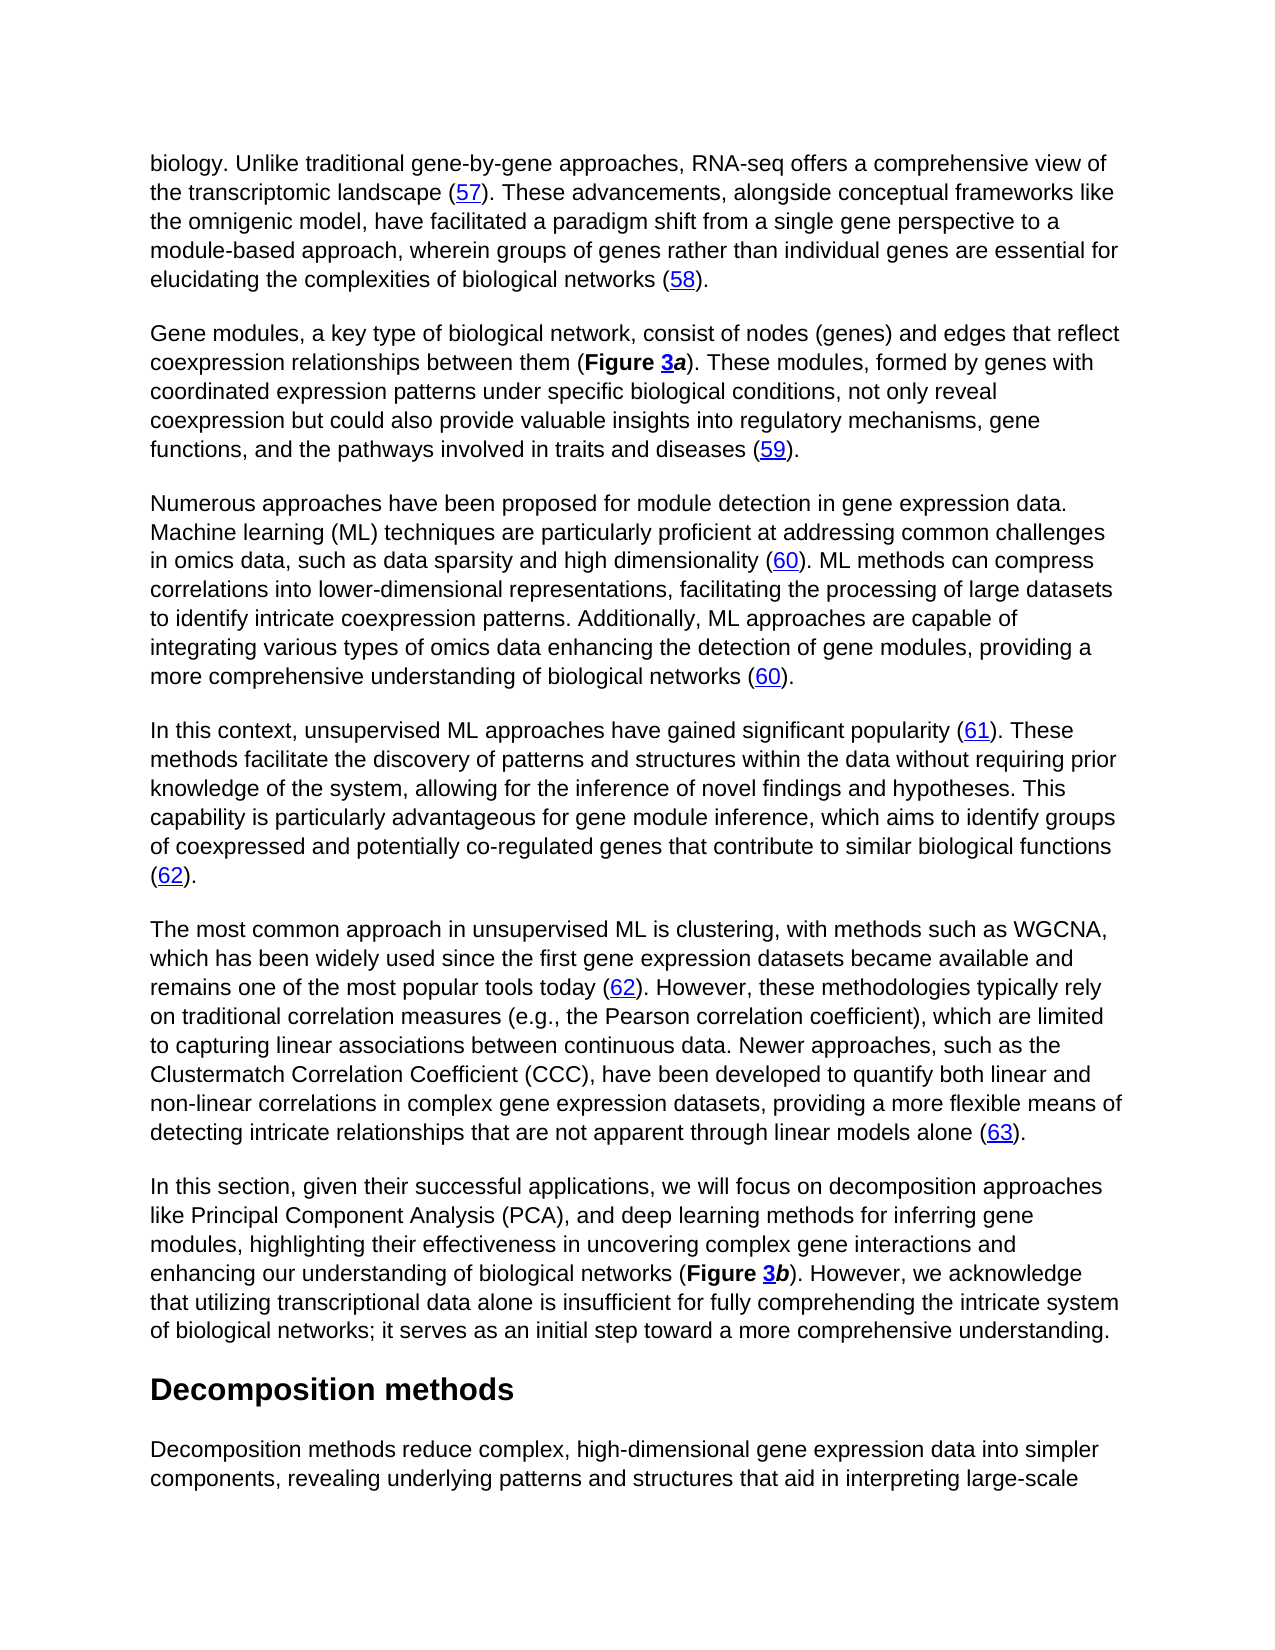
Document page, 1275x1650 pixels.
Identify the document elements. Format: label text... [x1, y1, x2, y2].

subtitle Decomposition methods [150, 1371, 1125, 1407]
text In this section, given their successful applications, we will focus on decomposition approaches like Principal Component Analysis (PCA), and deep learning methods for inferring gene modules, highlighting their effectiveness in uncovering complex gene interactions and enhancing our understanding of biological networks (Figure 3b). However, we acknowledge that utilizing transcriptional data alone is insufficient for fully comprehending the intricate system of biological networks; it serves as an initial step toward a more comprehensive understanding. [150, 1173, 1125, 1344]
text Numerous approaches have been proposed for module detection in gene expression data. Machine learning (ML) techniques are particularly proficient at addressing common challenges in omics data, such as data sparsity and high dimensionality (60). ML methods can compress correlations into lower-dimensional representations, facilitating the processing of large datasets to identify intricate coexpression patterns. Additionally, ML approaches are capable of integrating various types of omics data enhancing the detection of gene modules, providing a more comprehensive understanding of biological networks (60). [150, 489, 1125, 690]
text Gene modules, a key type of biological network, consist of nodes (genes) and edges that reflect coexpression relationships between them (Figure 3a). These modules, formed by genes with coordinated expression patterns under specific biological conditions, not only reveal coexpression but could also provide valuable insights into regulatory mechanisms, gene functions, and the pathways involved in traits and diseases (59). [150, 320, 1125, 462]
text In this context, unsupervised ML approaches have gained significant popularity (61). These methods facilitate the discovery of patterns and structures within the data without requiring prior knowledge of the system, allowing for the inference of novel findings and hypotheses. This capability is particularly advantageous for gene module inference, which aims to identify groups of coexpressed and potentially co-regulated genes that contribute to similar biological functions (62). [150, 717, 1125, 888]
text The most common approach in unsupervised ML is clustering, with methods such as WGCNA, which has been widely used since the first gene expression datasets became available and remains one of the most popular tools today (62). However, these methodologies typically rely on traditional correlation measures (e.g., the Pearson correlation coefficient), which are limited to capturing linear associations between continuous data. Newer approaches, such as the Clustermatch Correlation Coefficient (CCC), have been developed to quantify both linear and non-linear correlations in complex gene expression datasets, providing a more flexible means of detecting intricate relationships that are not apparent through linear models alone (63). [150, 916, 1125, 1145]
